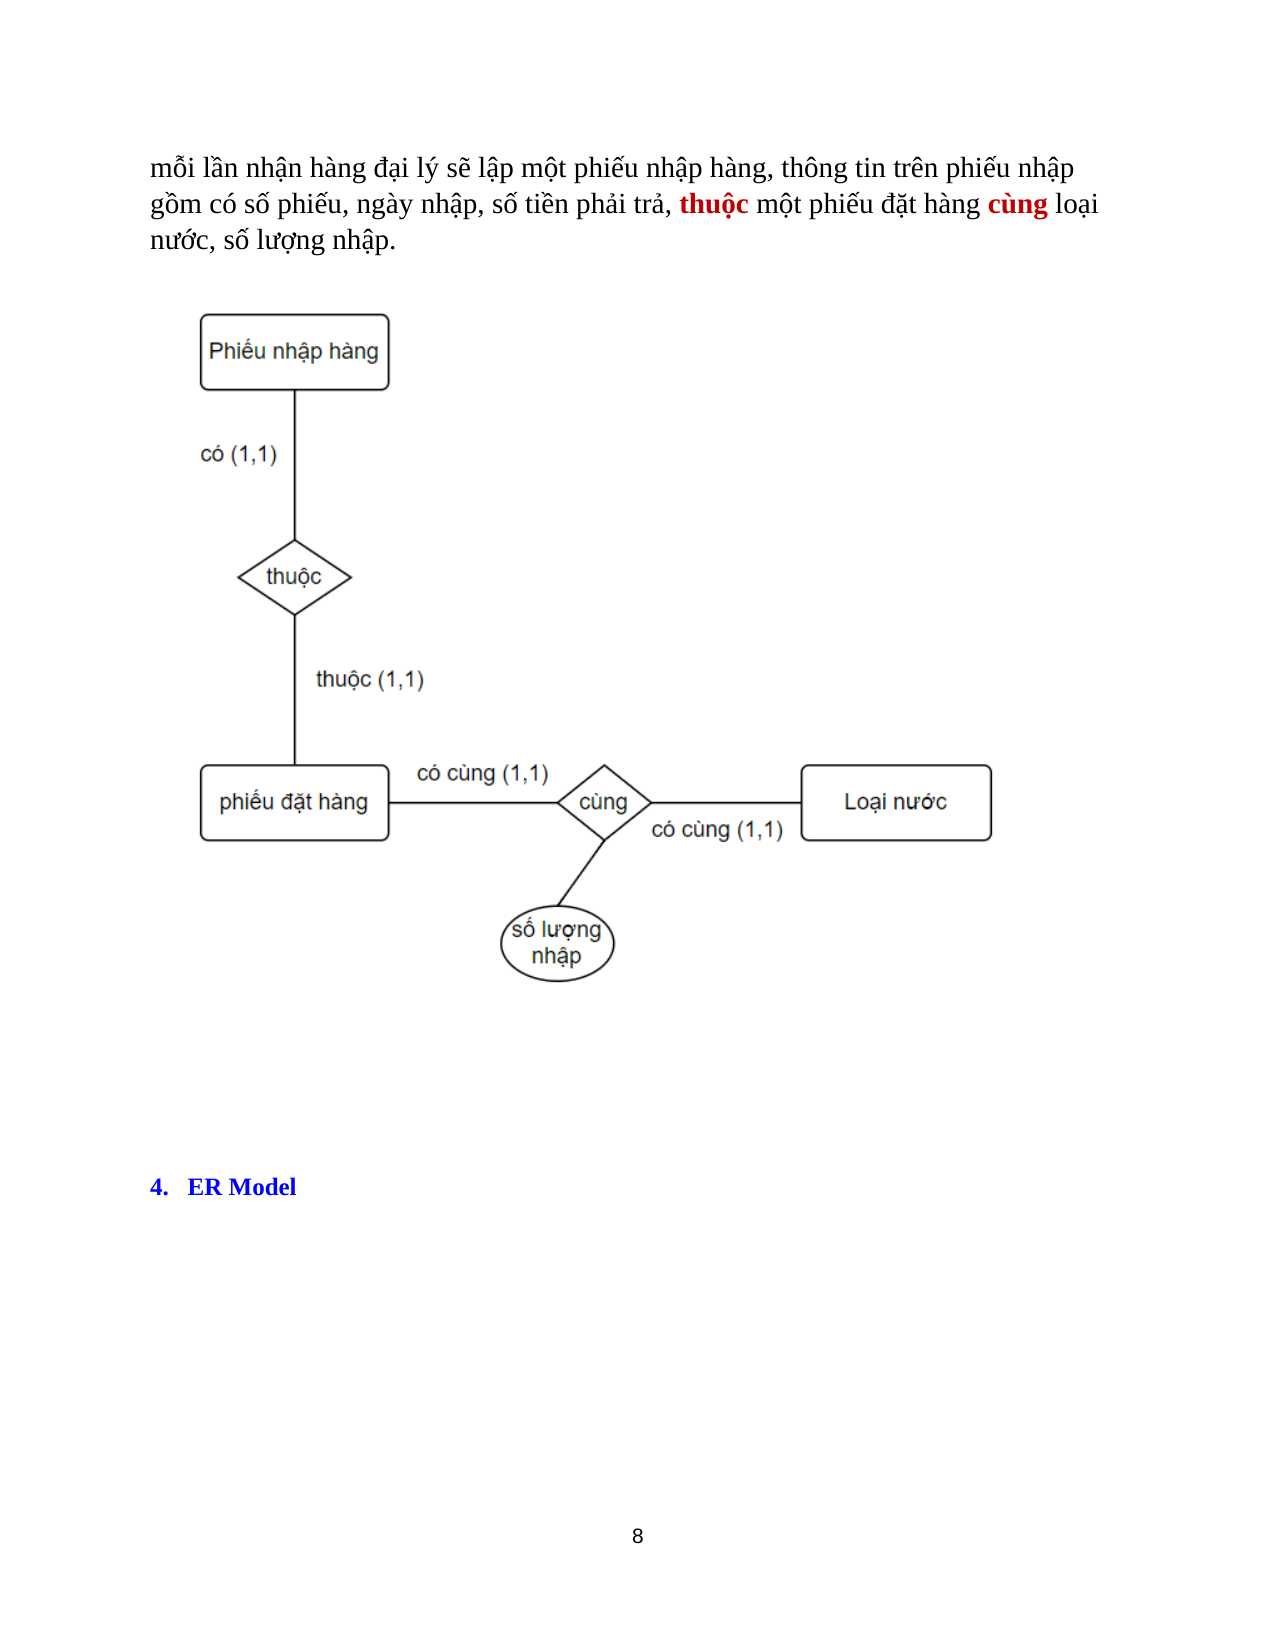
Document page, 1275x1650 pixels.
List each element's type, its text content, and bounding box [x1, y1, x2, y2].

list ER Model [150, 1172, 1125, 1201]
text mỗi lần nhận hàng đại lý sẽ lập một phiếu nhập hàng, thông tin trên phiếu nhập gồm có số phiếu, ngày nhập, số tiền phải trả, thuộc một phiếu đặt hàng cùng loại nước, số lượng nhập. [150, 150, 1125, 256]
picture [150, 275, 1021, 1011]
